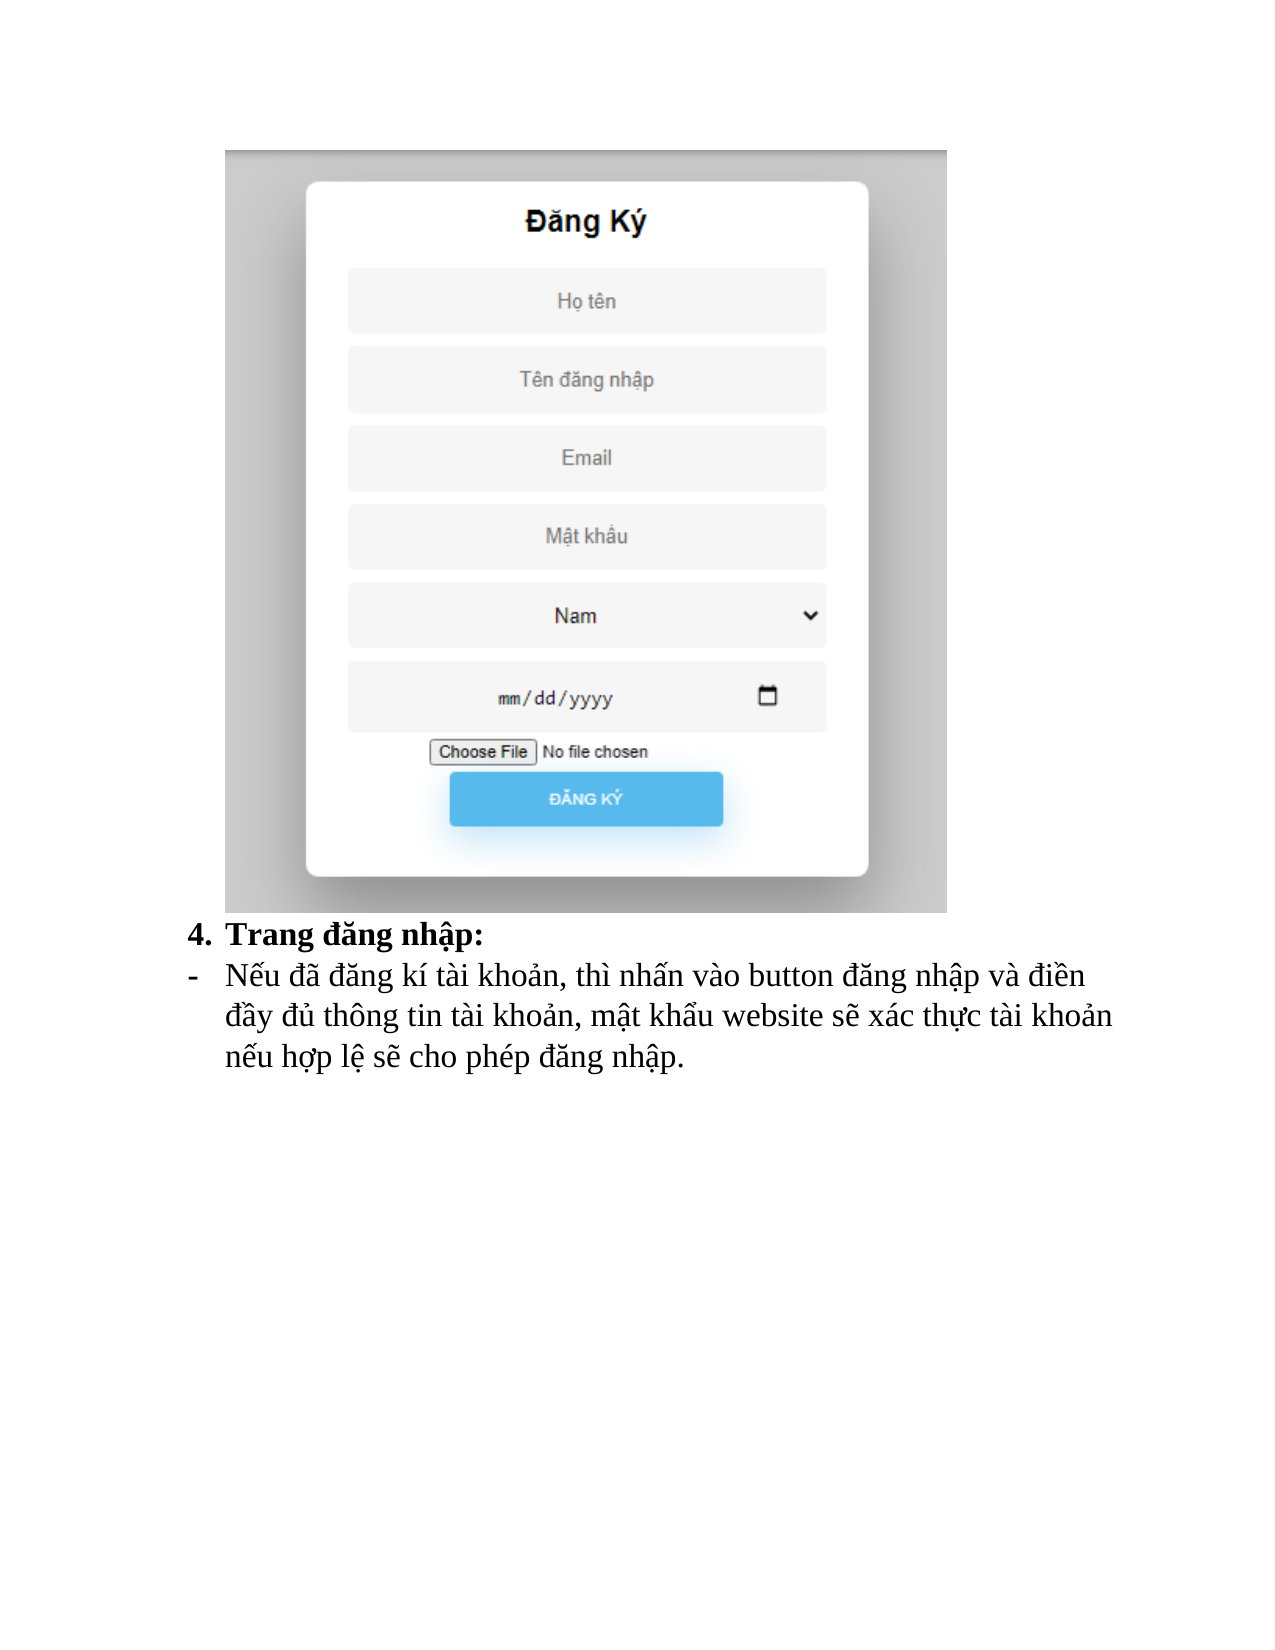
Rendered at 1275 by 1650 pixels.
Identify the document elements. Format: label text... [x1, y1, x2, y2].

picture [225, 150, 947, 913]
list Nếu đã đăng kí tài khoản, thì nhấn vào button đăng nhập và điền đầy đủ thông tin tài khoản, mật khẩu website sẽ xác thực tài khoản nếu hợp lệ sẽ cho phép đăng nhập. [187, 955, 1125, 1074]
list Trang đăng nhập: [187, 914, 1125, 952]
